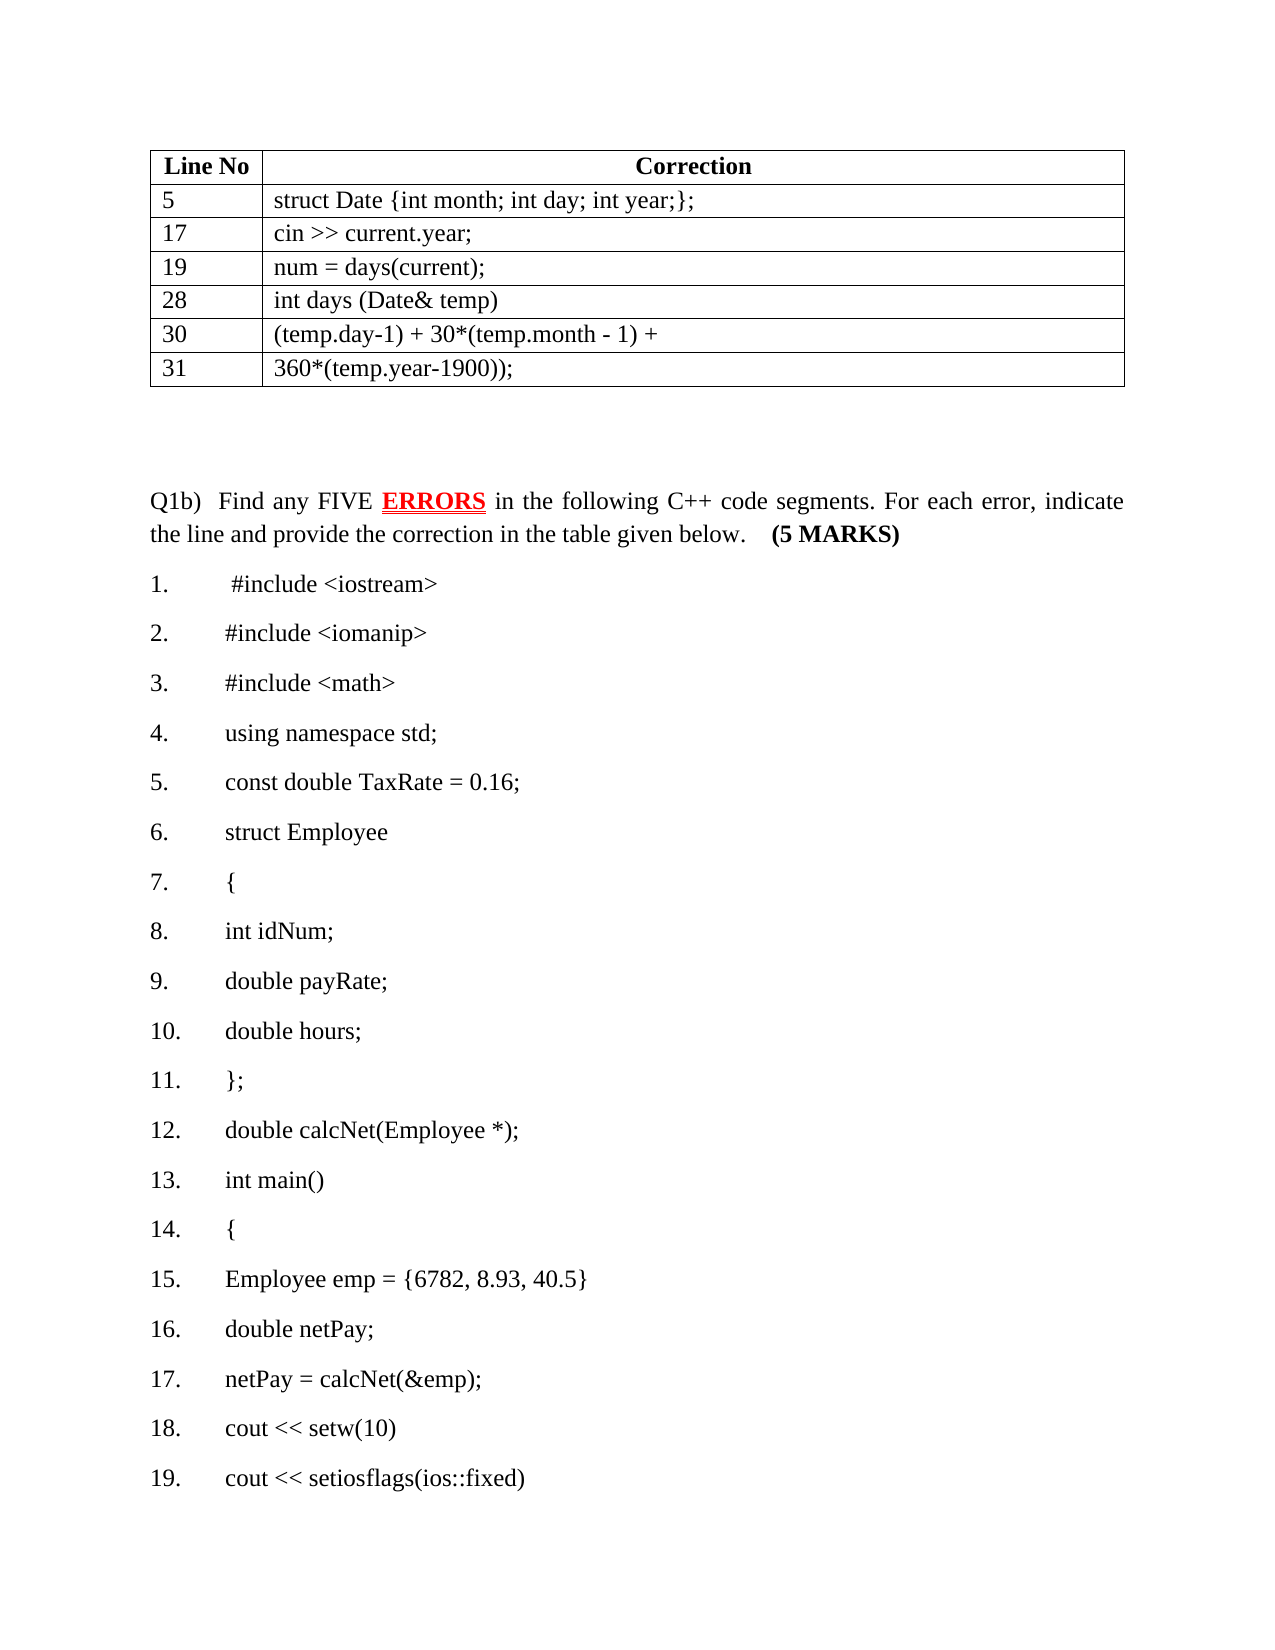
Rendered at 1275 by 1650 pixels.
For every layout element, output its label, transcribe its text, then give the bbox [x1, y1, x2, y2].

table_header Correction [263, 151, 1124, 184]
text 7. { [150, 867, 1125, 896]
text 9. double payRate; [150, 966, 1125, 995]
table_header Line No [151, 151, 262, 184]
table_cell 19 [151, 252, 262, 284]
text 16. double netPay; [150, 1314, 1125, 1343]
text 10. double hours; [150, 1016, 1125, 1044]
table_cell 5 [151, 185, 262, 217]
text 18. cout << setw(10) [150, 1413, 1125, 1442]
table_cell num = days(current); [263, 252, 1124, 284]
table_cell 360*(temp.year-1900)); [263, 353, 1124, 386]
table_cell 30 [151, 319, 262, 352]
table_cell struct Date {int month; int day; int year;}; [263, 185, 1124, 217]
text 4. using namespace std; [150, 718, 1125, 746]
text 15. Employee emp = {6782, 8.93, 40.5} [150, 1264, 1125, 1293]
text 2. #include <iomanip> [150, 618, 1125, 647]
table_cell 28 [151, 286, 262, 318]
text 3. #include <math> [150, 668, 1125, 697]
text 11. }; [150, 1066, 1125, 1094]
text 5. const double TaxRate = 0.16; [150, 767, 1125, 796]
text 8. int idNum; [150, 916, 1125, 945]
table_cell (temp.day-1) + 30*(temp.month - 1) + [263, 319, 1124, 352]
text 6. struct Employee [150, 817, 1125, 846]
table_cell int days (Date& temp) [263, 286, 1124, 318]
text 1. #include <iostream> [150, 569, 1125, 597]
text 14. { [150, 1214, 1125, 1243]
table_cell 31 [151, 353, 262, 386]
table_cell cin >> current.year; [263, 218, 1124, 251]
text 17. netPay = calcNet(&emp); [150, 1364, 1125, 1392]
text 12. double calcNet(Employee *); [150, 1115, 1125, 1144]
text Q1b) Find any FIVE ERRORS in the following C++ code segments. For each error, indicate the line and provide the correction in the table given below. (5 MARKS) [150, 486, 1125, 548]
text 13. int main() [150, 1165, 1125, 1194]
table_cell 17 [151, 218, 262, 251]
text 19. cout << setiosflags(ios::fixed) [150, 1463, 1125, 1492]
